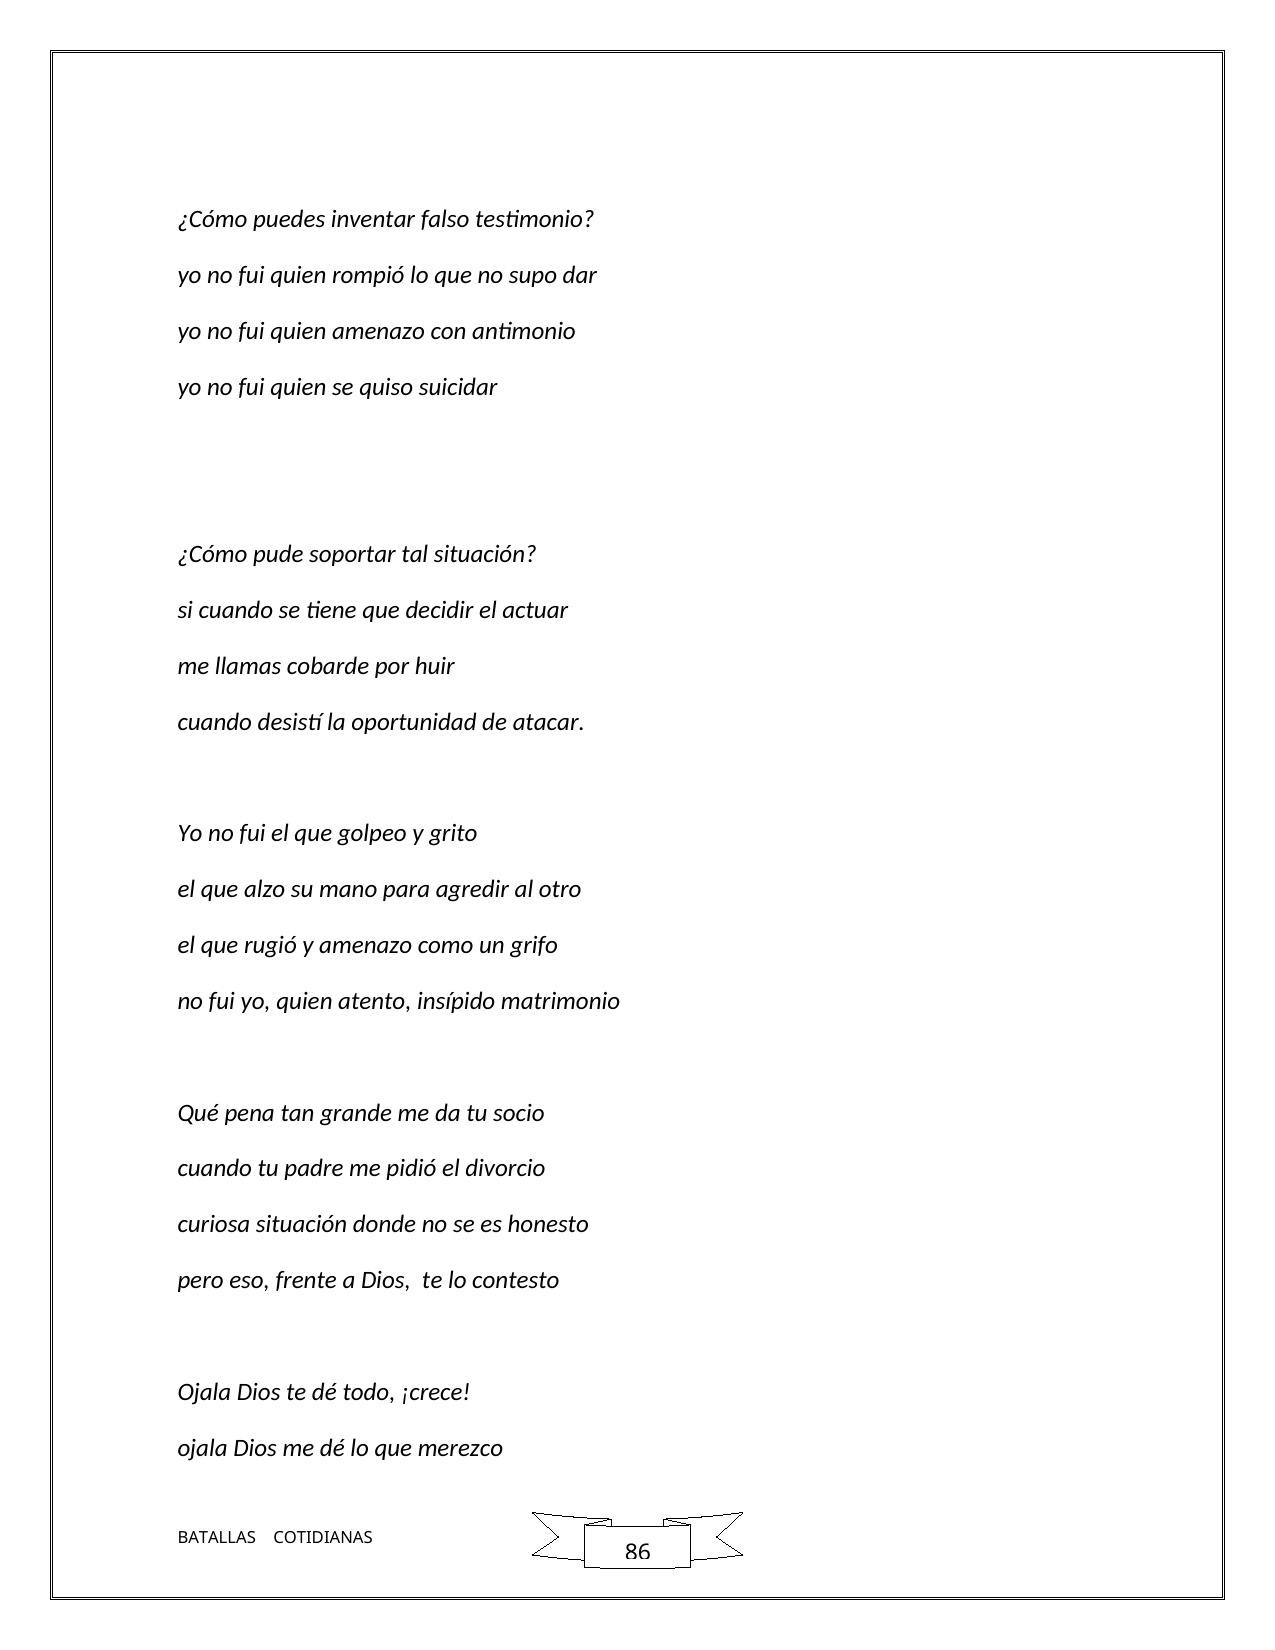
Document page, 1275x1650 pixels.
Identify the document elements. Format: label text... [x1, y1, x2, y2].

text yo no fui quien amenazo con antimonio [177, 315, 1098, 346]
text el que rugió y amenazo como un grifo [177, 929, 1098, 960]
text ¿Cómo pude soportar tal situación? [177, 538, 1098, 569]
text Ojala Dios te dé todo, ¡crece! [177, 1376, 1098, 1406]
text ojala Dios me dé lo que merezco [177, 1432, 1098, 1462]
text si cuando se tiene que decidir el actuar [177, 594, 1098, 625]
text cuando tu padre me pidió el divorcio [177, 1153, 1098, 1183]
text cuando desistí la oportunidad de atacar. [177, 706, 1098, 736]
text me llamas cobarde por huir [177, 650, 1098, 681]
text Yo no fui el que golpeo y grito [177, 818, 1098, 848]
text Qué pena tan grande me da tu socio [177, 1097, 1098, 1127]
text el que alzo su mano para agredir al otro [177, 873, 1098, 904]
text ¿Cómo puedes inventar falso testimonio? [177, 203, 1098, 234]
text pero eso, frente a Dios, te lo contesto [177, 1264, 1098, 1295]
text curiosa situación donde no se es honesto [177, 1208, 1098, 1239]
text yo no fui quien se quiso suicidar [177, 371, 1098, 401]
text yo no fui quien rompió lo que no supo dar [177, 259, 1098, 290]
text no fui yo, quien atento, insípido matrimonio [177, 985, 1098, 1016]
